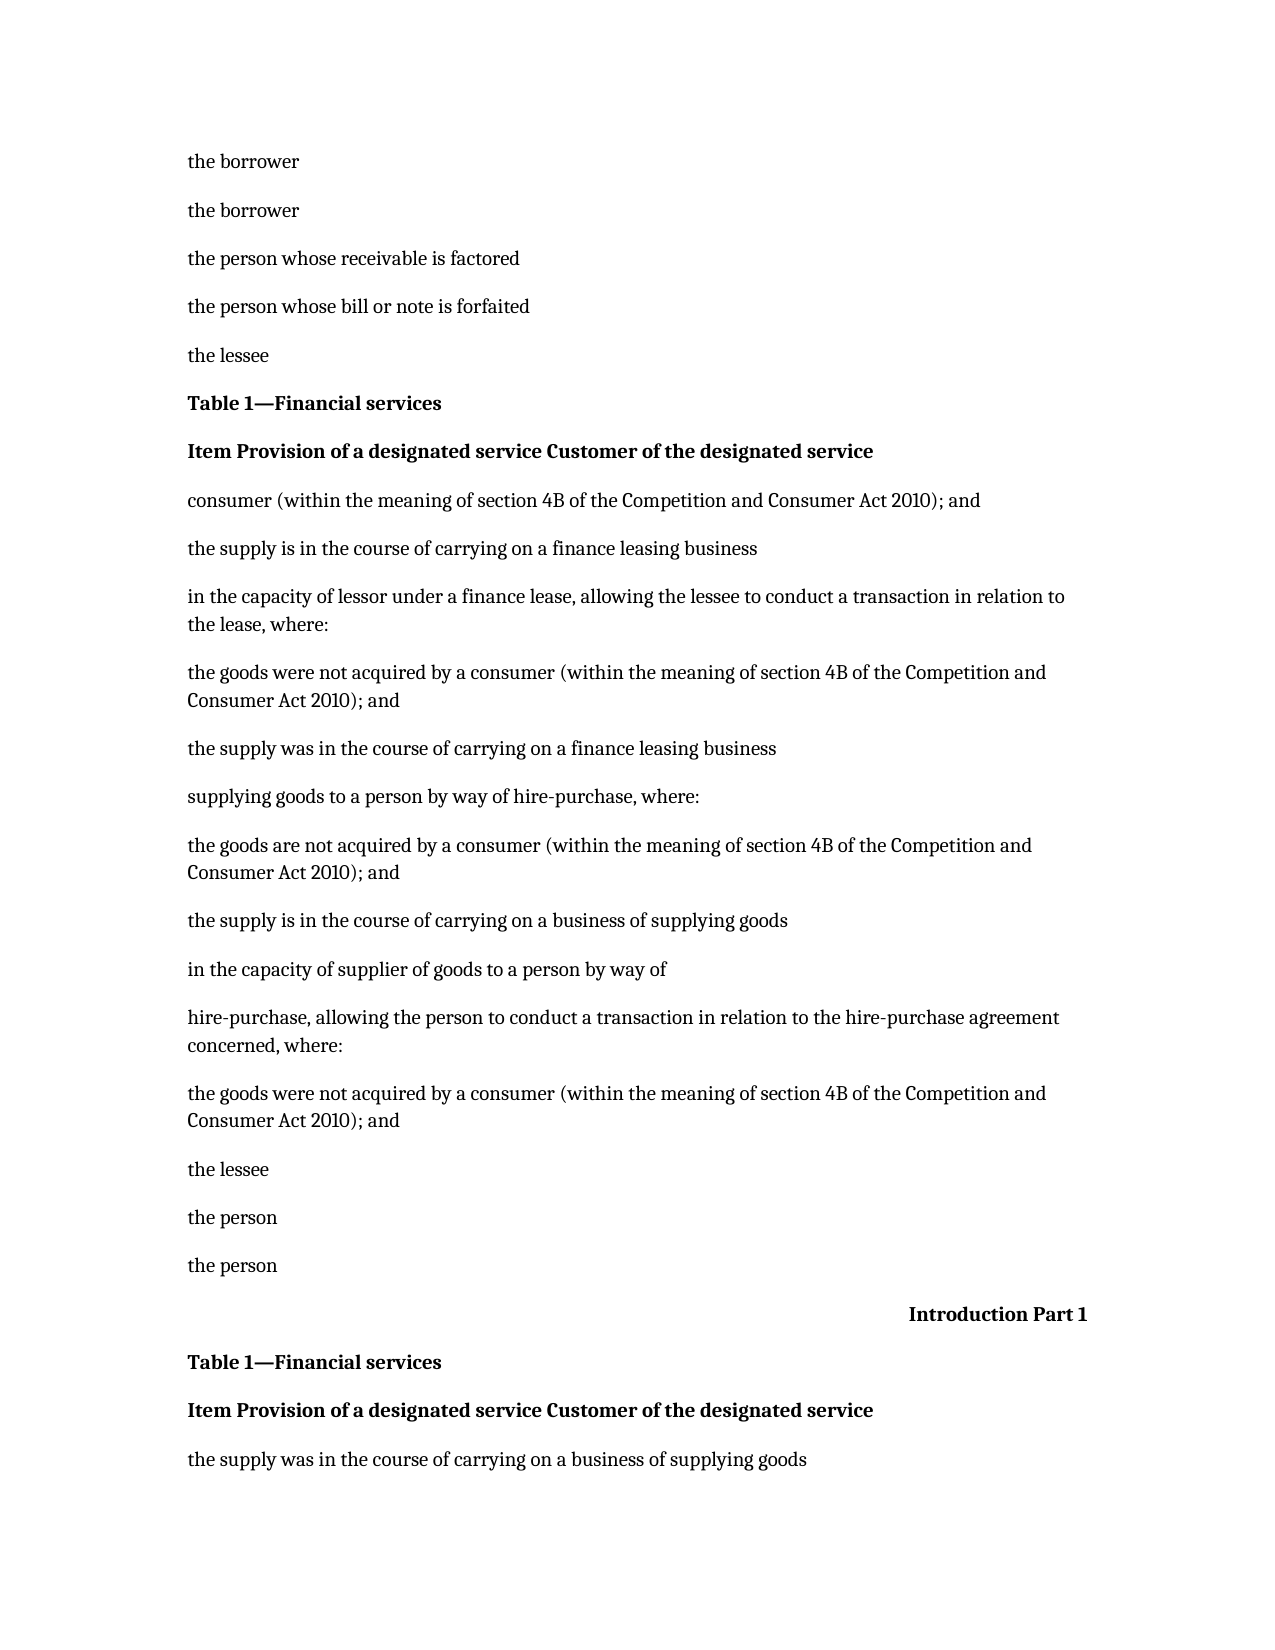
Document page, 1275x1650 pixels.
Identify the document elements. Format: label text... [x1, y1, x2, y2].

text the goods are not acquired by a consumer (within the meaning of section 4B of the Competition and Consumer Act 2010); and [187, 833, 1087, 885]
text the goods were not acquired by a consumer (within the meaning of section 4B of the Competition and Consumer Act 2010); and [187, 1082, 1087, 1133]
text the lessee [187, 1157, 1087, 1181]
text the person [187, 1206, 1087, 1230]
text the lessee [187, 343, 1087, 367]
text consumer (within the meaning of section 4B of the Competition and Consumer Act 2010); and [187, 488, 1087, 512]
text the person whose bill or note is forfaited [187, 295, 1087, 319]
text Introduction Part 1 [187, 1302, 1087, 1326]
text in the capacity of supplier of goods to a person by way of [187, 957, 1087, 981]
text Table 1—Financial services [187, 392, 1087, 416]
text supplying goods to a person by way of hire-purchase, where: [187, 785, 1087, 809]
text the person whose receivable is factored [187, 247, 1087, 271]
text in the capacity of lessor under a finance lease, allowing the lessee to conduct a transaction in relation to the lease, where: [187, 585, 1087, 636]
text the person [187, 1254, 1087, 1278]
text the supply is in the course of carrying on a business of supplying goods [187, 909, 1087, 933]
text the borrower [187, 150, 1087, 174]
text Item Provision of a designated service Customer of the designated service [187, 1399, 1087, 1423]
text the supply was in the course of carrying on a finance leasing business [187, 737, 1087, 761]
text the supply was in the course of carrying on a business of supplying goods [187, 1447, 1087, 1471]
text the supply is in the course of carrying on a finance leasing business [187, 537, 1087, 561]
text Item Provision of a designated service Customer of the designated service [187, 440, 1087, 464]
text the borrower [187, 198, 1087, 222]
text the goods were not acquired by a consumer (within the meaning of section 4B of the Competition and Consumer Act 2010); and [187, 661, 1087, 712]
text Table 1—Financial services [187, 1351, 1087, 1375]
text hire-purchase, allowing the person to conduct a transaction in relation to the hire-purchase agreement concerned, where: [187, 1006, 1087, 1057]
